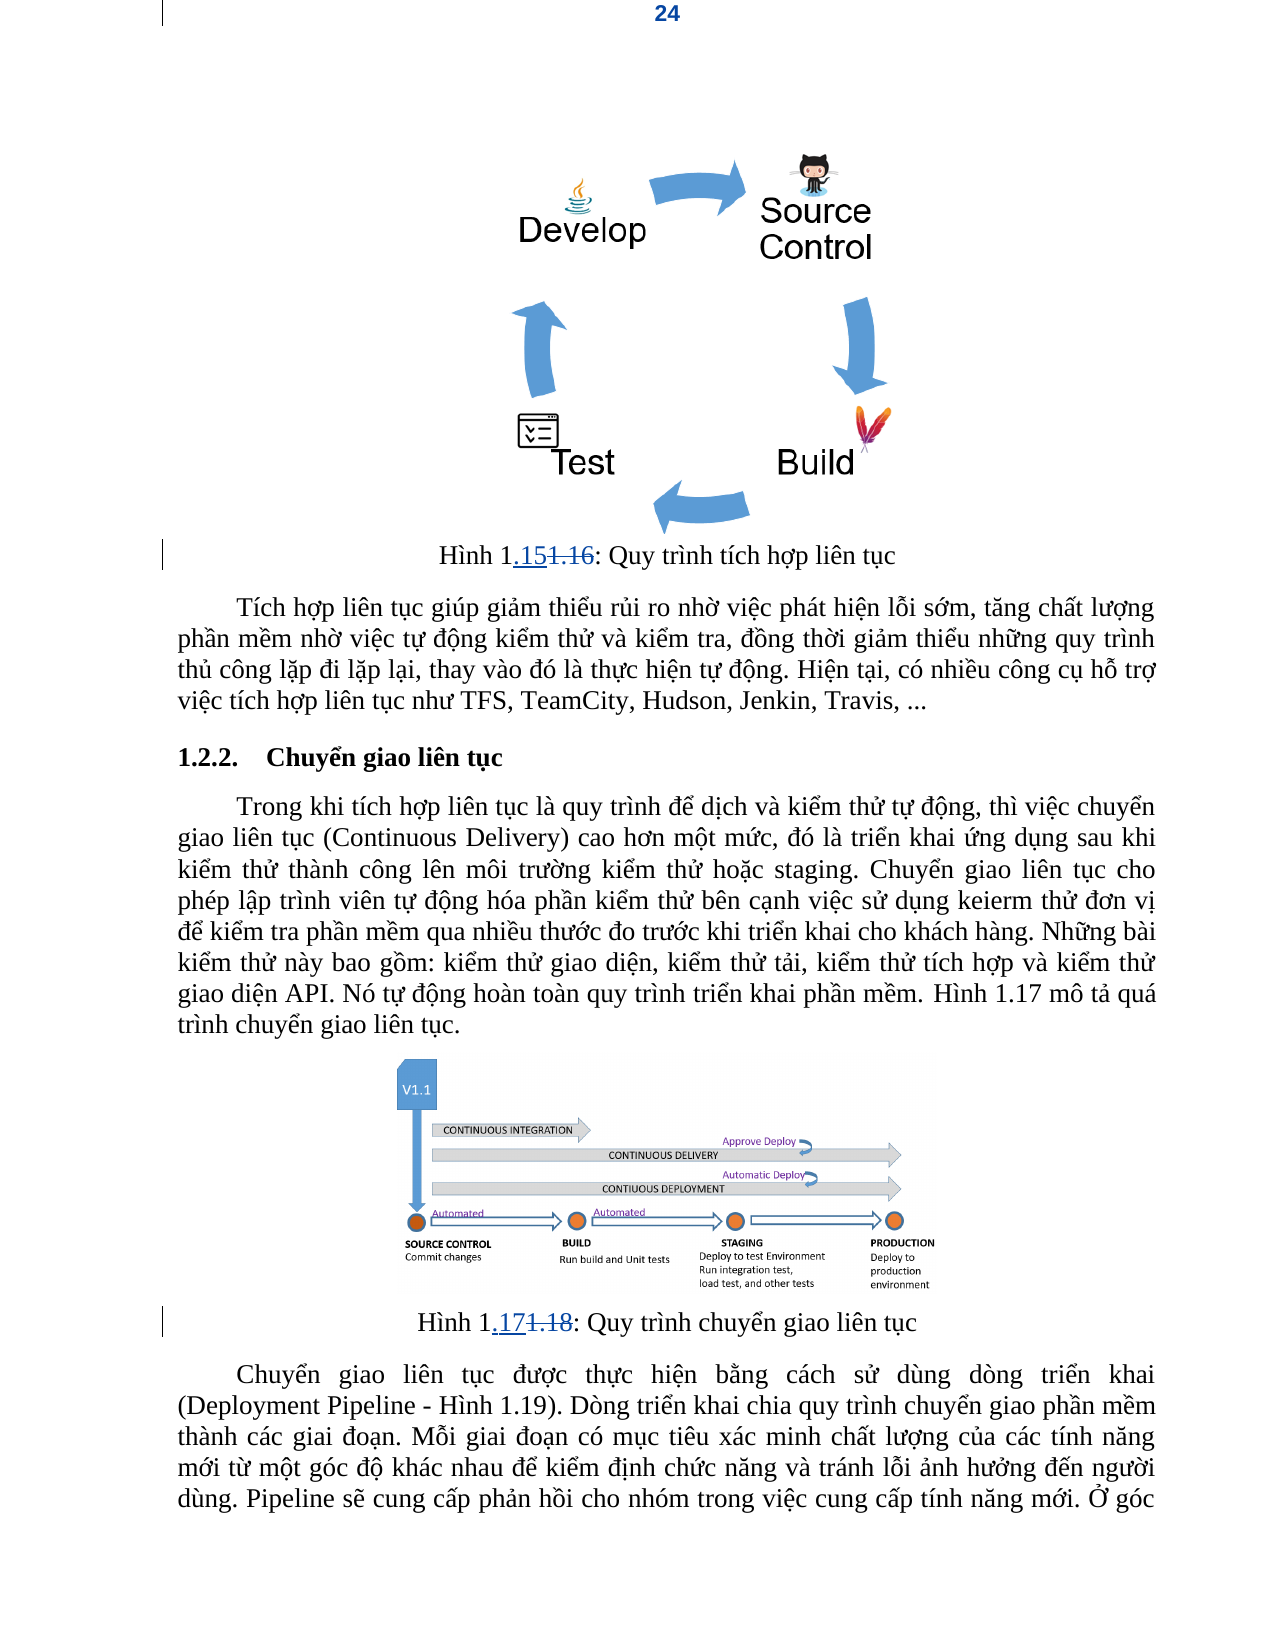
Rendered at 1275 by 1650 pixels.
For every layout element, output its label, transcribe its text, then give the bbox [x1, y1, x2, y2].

picture [505, 118, 904, 534]
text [177, 1358, 1157, 1514]
text Hình 1: Quy trình chuyển giao liên tục [177, 1306, 1157, 1337]
text Hình 1: Quy trình tích hợp liên tục [177, 539, 1157, 570]
picture [396, 1052, 938, 1294]
text Tích hợp liên tục giúp giảm thiểu rủi ro nhờ việc phát hiện lỗi sớm, tăng chất lượng phần mềm nhờ việc tự động kiểm thử và kiểm tra, đồng thời giảm thiểu những quy trình thủ công lặp đi lặp lại, thay vào đó là thực hiện tự động. Hiện tại, có nhiều công cụ hỗ trợ việc tích hợp liên tục như TFS, TeamCity, Hudson, Jenkin, Travis, ... [177, 591, 1157, 716]
list Chuyển giao liên tục [177, 741, 1157, 772]
text Trong khi tích hợp liên tục là quy trình để dịch và kiểm thử tự động, thì việc chuyển giao liên tục (Continuous Delivery) cao hơn một mức, đó là triển khai ứng dụng sau khi kiểm thử thành công lên môi trường kiểm thử hoặc staging. Chuyển giao liên tục cho phép lập trình viên tự động hóa phần kiểm thử bên cạnh việc sử dụng keierm thử đơn vị để kiểm tra phần mềm qua nhiều thước đo trước khi triển khai cho khách hàng. Những bài kiểm thử này bao gồm: kiểm thử giao diện, kiểm thử tải, kiểm thử tích hợp và kiểm thử giao diện API. Nó tự động hoàn toàn quy trình triển khai phần mềm. mô tả quá trình chuyển giao liên tục. [177, 790, 1157, 1039]
